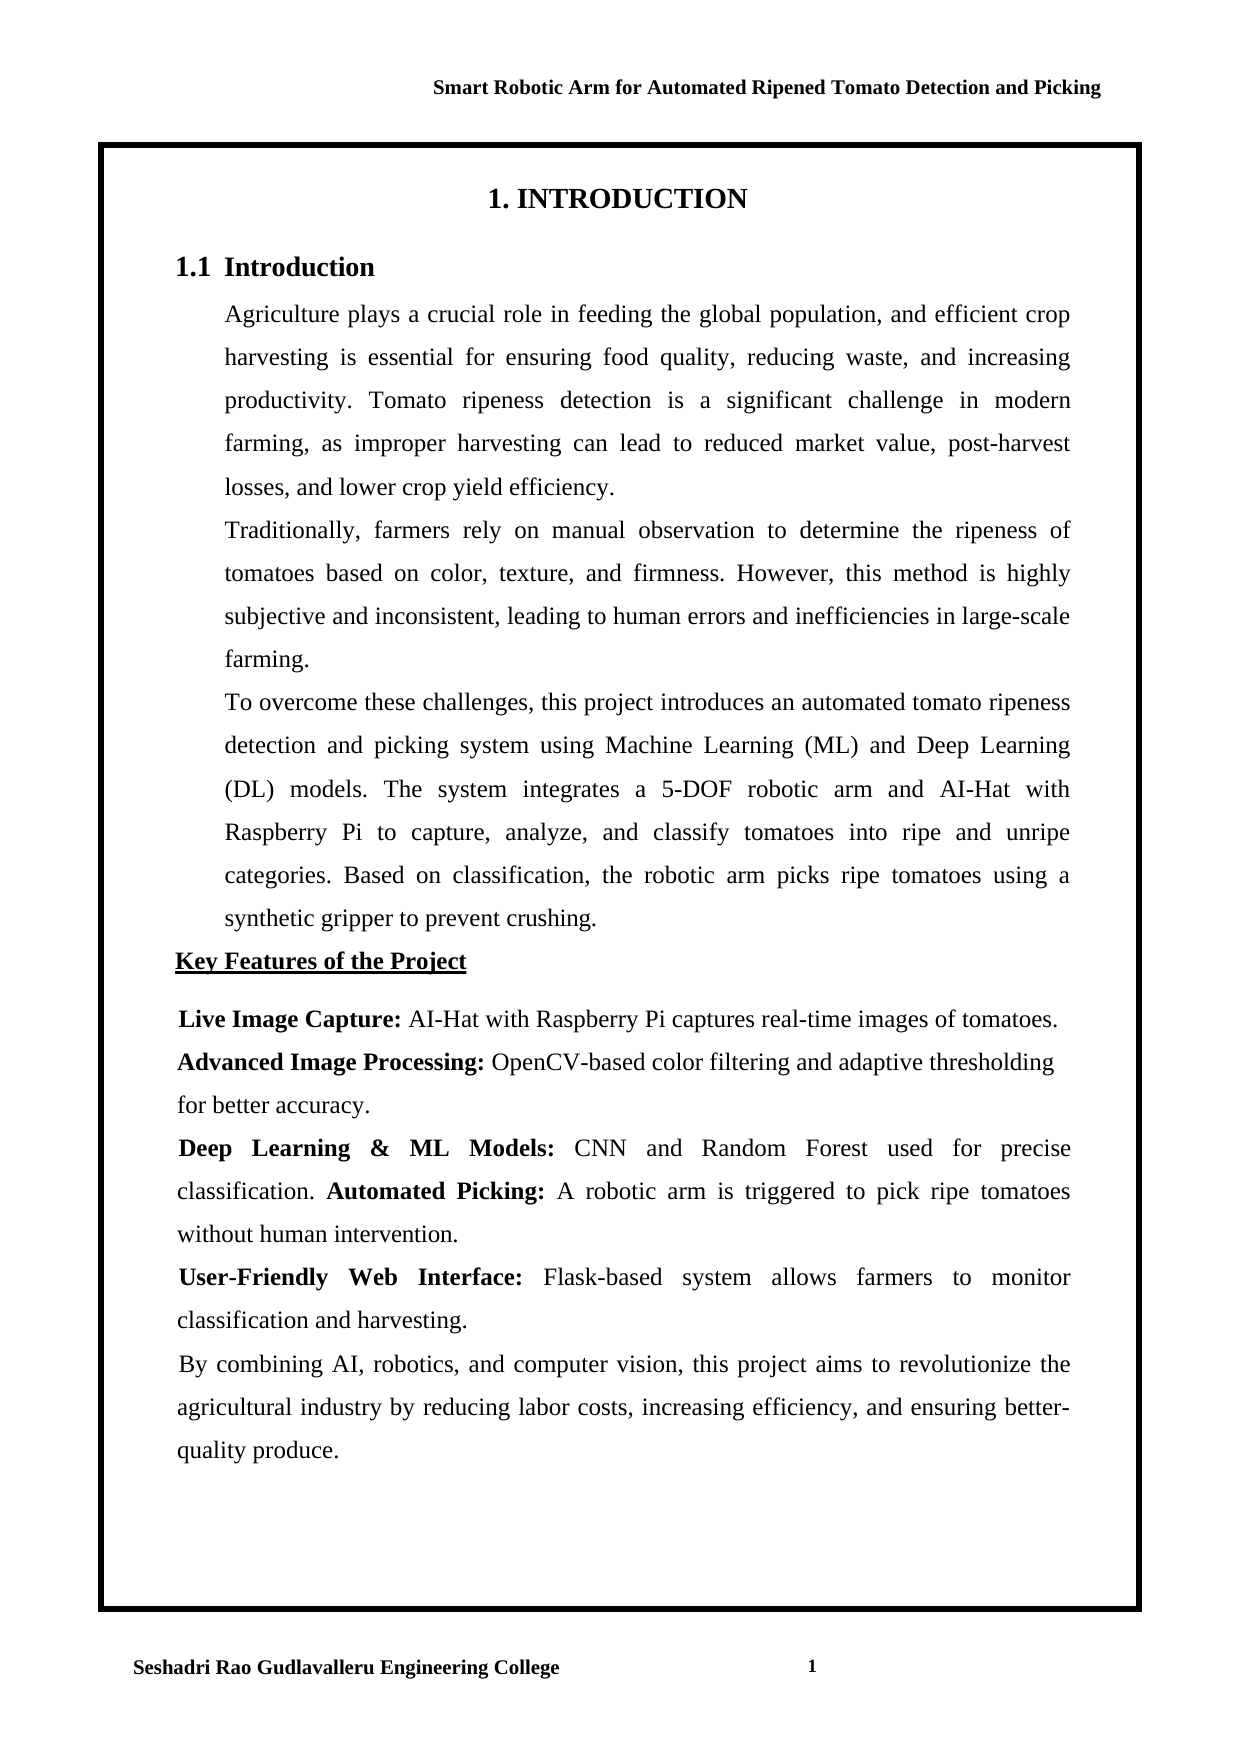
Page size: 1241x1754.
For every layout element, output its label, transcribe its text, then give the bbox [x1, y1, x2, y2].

subtitle Introduction [175, 249, 1107, 282]
text Traditionally, farmers rely on manual observation to determine the ripeness of tomatoes based on color, texture, and firmness. However, this method is highly subjective and inconsistent, leading to human errors and inefficiencies in large-scale farming. [224, 515, 1071, 673]
text To overcome these challenges, this project introduces an automated tomato ripeness detection and picking system using Machine Learning (ML) and Deep Learning (DL) models. The system integrates a 5-DOF robotic arm and AI-Hat with Raspberry Pi to capture, analyze, and classify tomatoes into ripe and unripe categories. Based on classification, the robotic arm picks ripe tomatoes using a synthetic gripper to prevent crushing. [224, 687, 1071, 932]
text Agriculture plays a crucial role in feeding the global population, and efficient crop harvesting is essential for ensuring food quality, reducing waste, and increasing productivity. Tomato ripeness detection is a significant challenge in modern farming, as improper harvesting can lead to reduced market value, post-harvest losses, and lower crop yield efficiency. [224, 299, 1071, 500]
text User-Friendly Web Interface: Flask-based system allows farmers to monitor classification and harvesting. [177, 1262, 1071, 1334]
subtitle Key Features of the Project [175, 946, 1107, 975]
subtitle INTRODUCTION [487, 181, 1107, 215]
text Live Image Capture: AI-Hat with Raspberry Pi captures real-time images of tomatoes. Advanced Image Processing: OpenCV-based color filtering and adaptive thresholding for better accuracy. [177, 1004, 1078, 1119]
text By combining AI, robotics, and computer vision, this project aims to revolutionize the agricultural industry by reducing labor costs, increasing efficiency, and ensuring better- quality produce. [177, 1349, 1071, 1464]
text Deep Learning & ML Models: CNN and Random Forest used for precise classification. Automated Picking: A robotic arm is triggered to pick ripe tomatoes without human intervention. [177, 1133, 1071, 1248]
